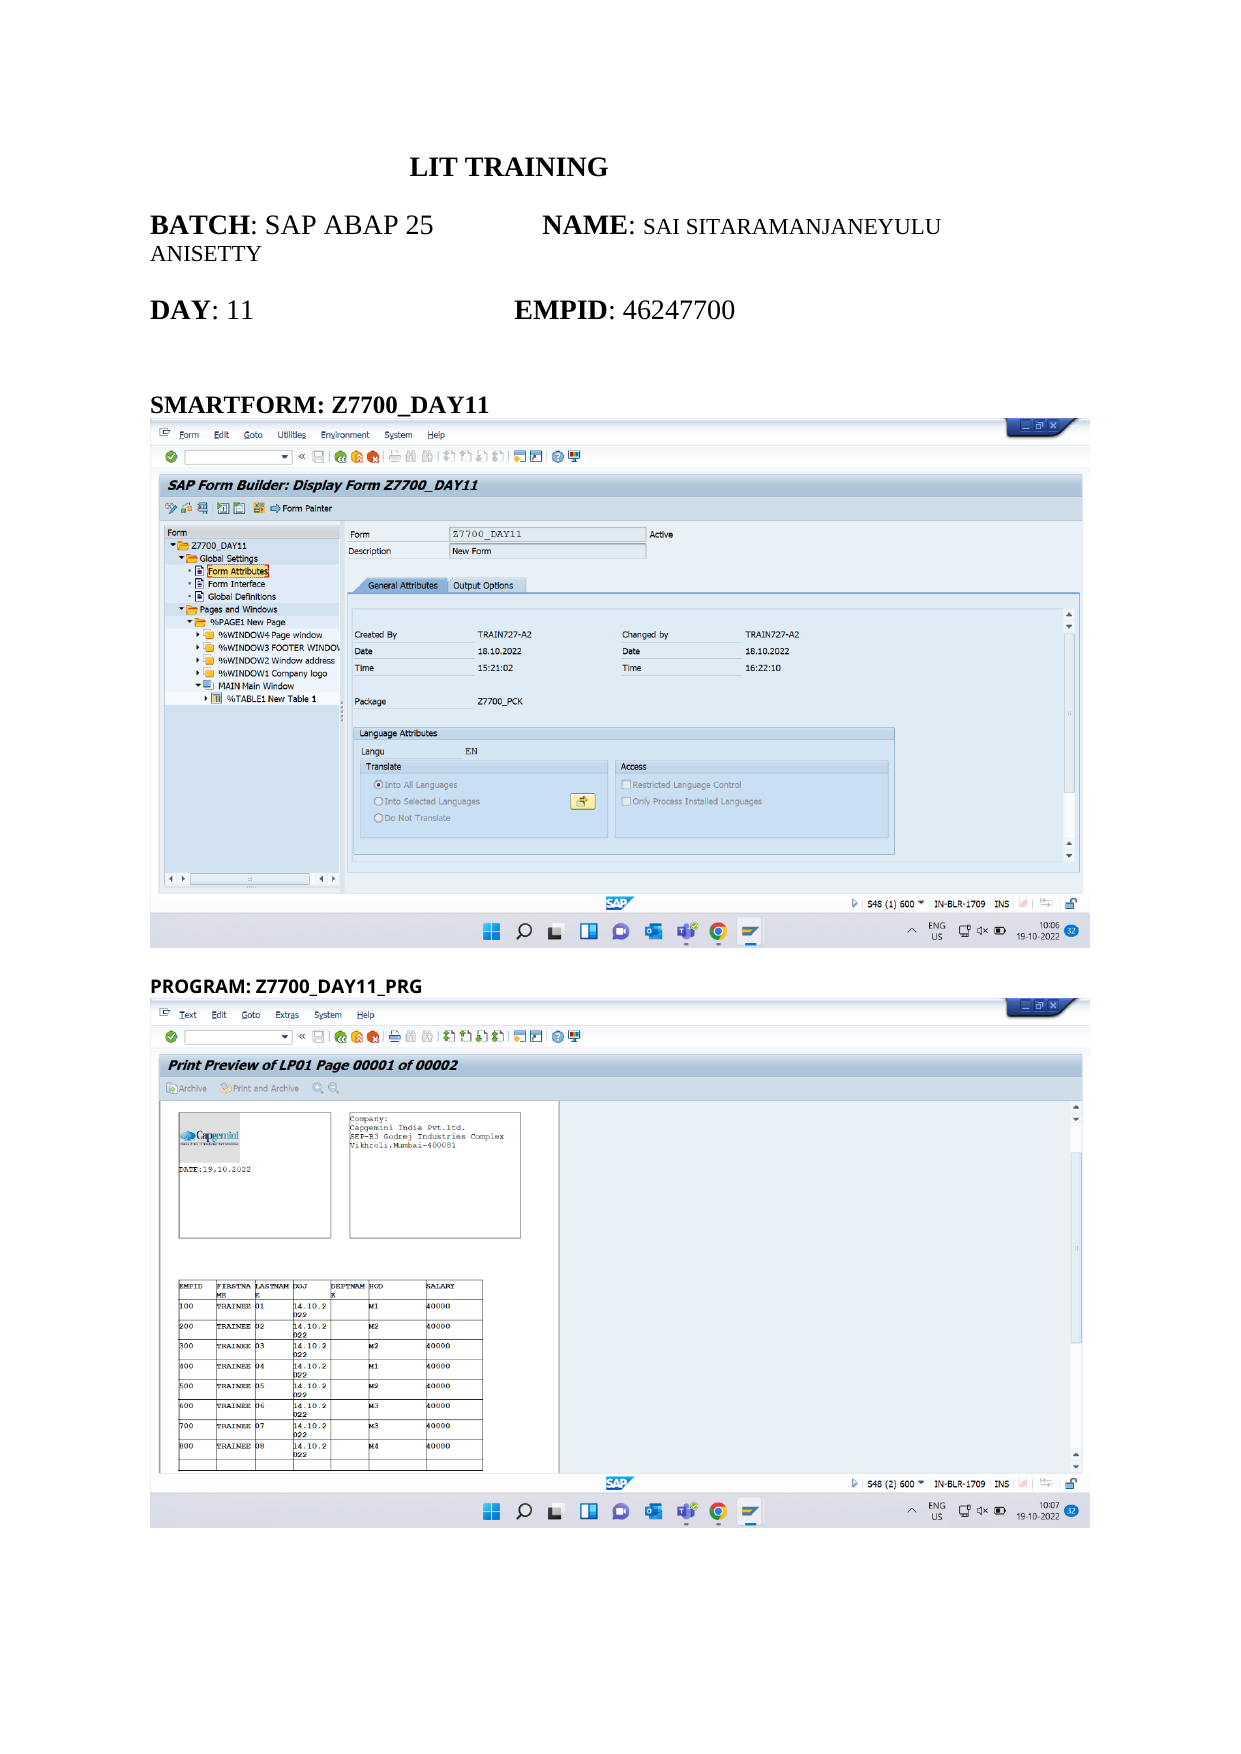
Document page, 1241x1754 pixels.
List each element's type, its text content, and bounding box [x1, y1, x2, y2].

text SMARTFORM: Z7700_DAY11 [150, 390, 1090, 418]
text PROGRAM: Z7700_DAY11_PRG [150, 973, 1090, 998]
picture [150, 998, 1091, 1528]
text BATCH: SAP ABAP 25 NAME: SAI SITARAMANJANEYULU ANISETTY [150, 208, 1090, 293]
picture [150, 418, 1091, 948]
text LIT TRAINING [150, 150, 1090, 182]
text DAY: 11 EMPID: 46247700 [150, 293, 1090, 325]
